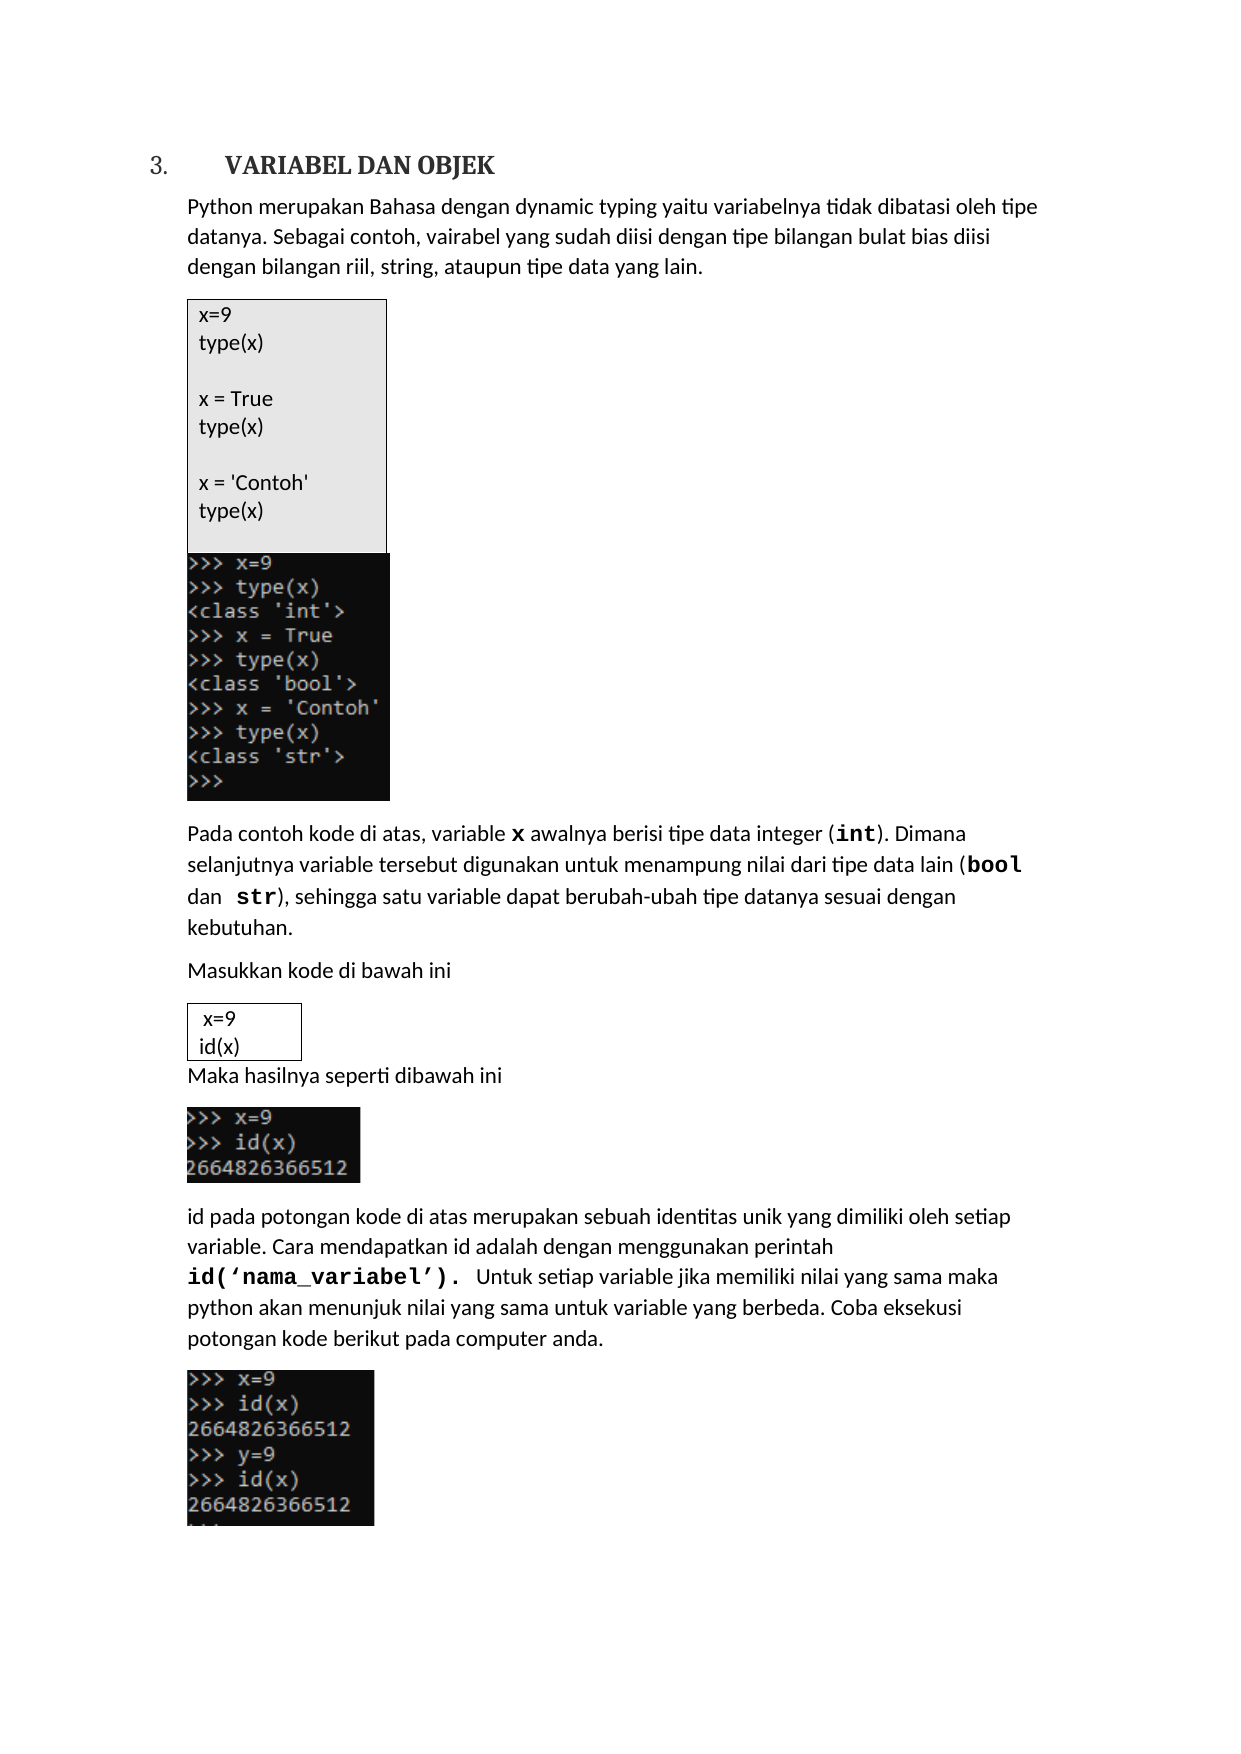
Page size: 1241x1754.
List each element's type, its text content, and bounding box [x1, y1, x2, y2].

picture [187, 1370, 375, 1526]
picture [187, 1107, 361, 1183]
picture [187, 553, 390, 801]
text Python merupakan Bahasa dengan dynamic typing yaitu variabelnya tidak dibatasi oleh tipe datanya. Sebagai contoh, vairabel yang sudah diisi dengan tipe bilangan bulat bias diisi dengan bilangan riil, string, ataupun tipe data yang lain. [187, 192, 1041, 280]
subtitle VARIABEL DAN OBJEK [150, 150, 1090, 181]
table_header x=9 id(x) [188, 1004, 301, 1060]
table_header x=9 type(x) x = True type(x) x = 'Contoh' type(x) [188, 300, 386, 552]
text Masukkan kode di bawah ini [187, 956, 1041, 984]
text Maka hasilnya seperti dibawah ini [187, 1061, 1041, 1089]
text Pada contoh kode di atas, variable x awalnya berisi tipe data integer (int). Dimana selanjutnya variable tersebut digunakan untuk menampung nilai dari tipe data lain (bool dan str), sehingga satu variable dapat berubah-ubah tipe datanya sesuai dengan kebutuhan. [187, 819, 1041, 941]
text id pada potongan kode di atas merupakan sebuah identitas unik yang dimiliki oleh setiap variable. Cara mendapatkan id adalah dengan menggunakan perintah id(‘nama_variabel’). Untuk setiap variable jika memiliki nilai yang sama maka python akan menunjuk nilai yang sama untuk variable yang berbeda. Coba eksekusi potongan kode berikut pada computer anda. [187, 1202, 1041, 1352]
